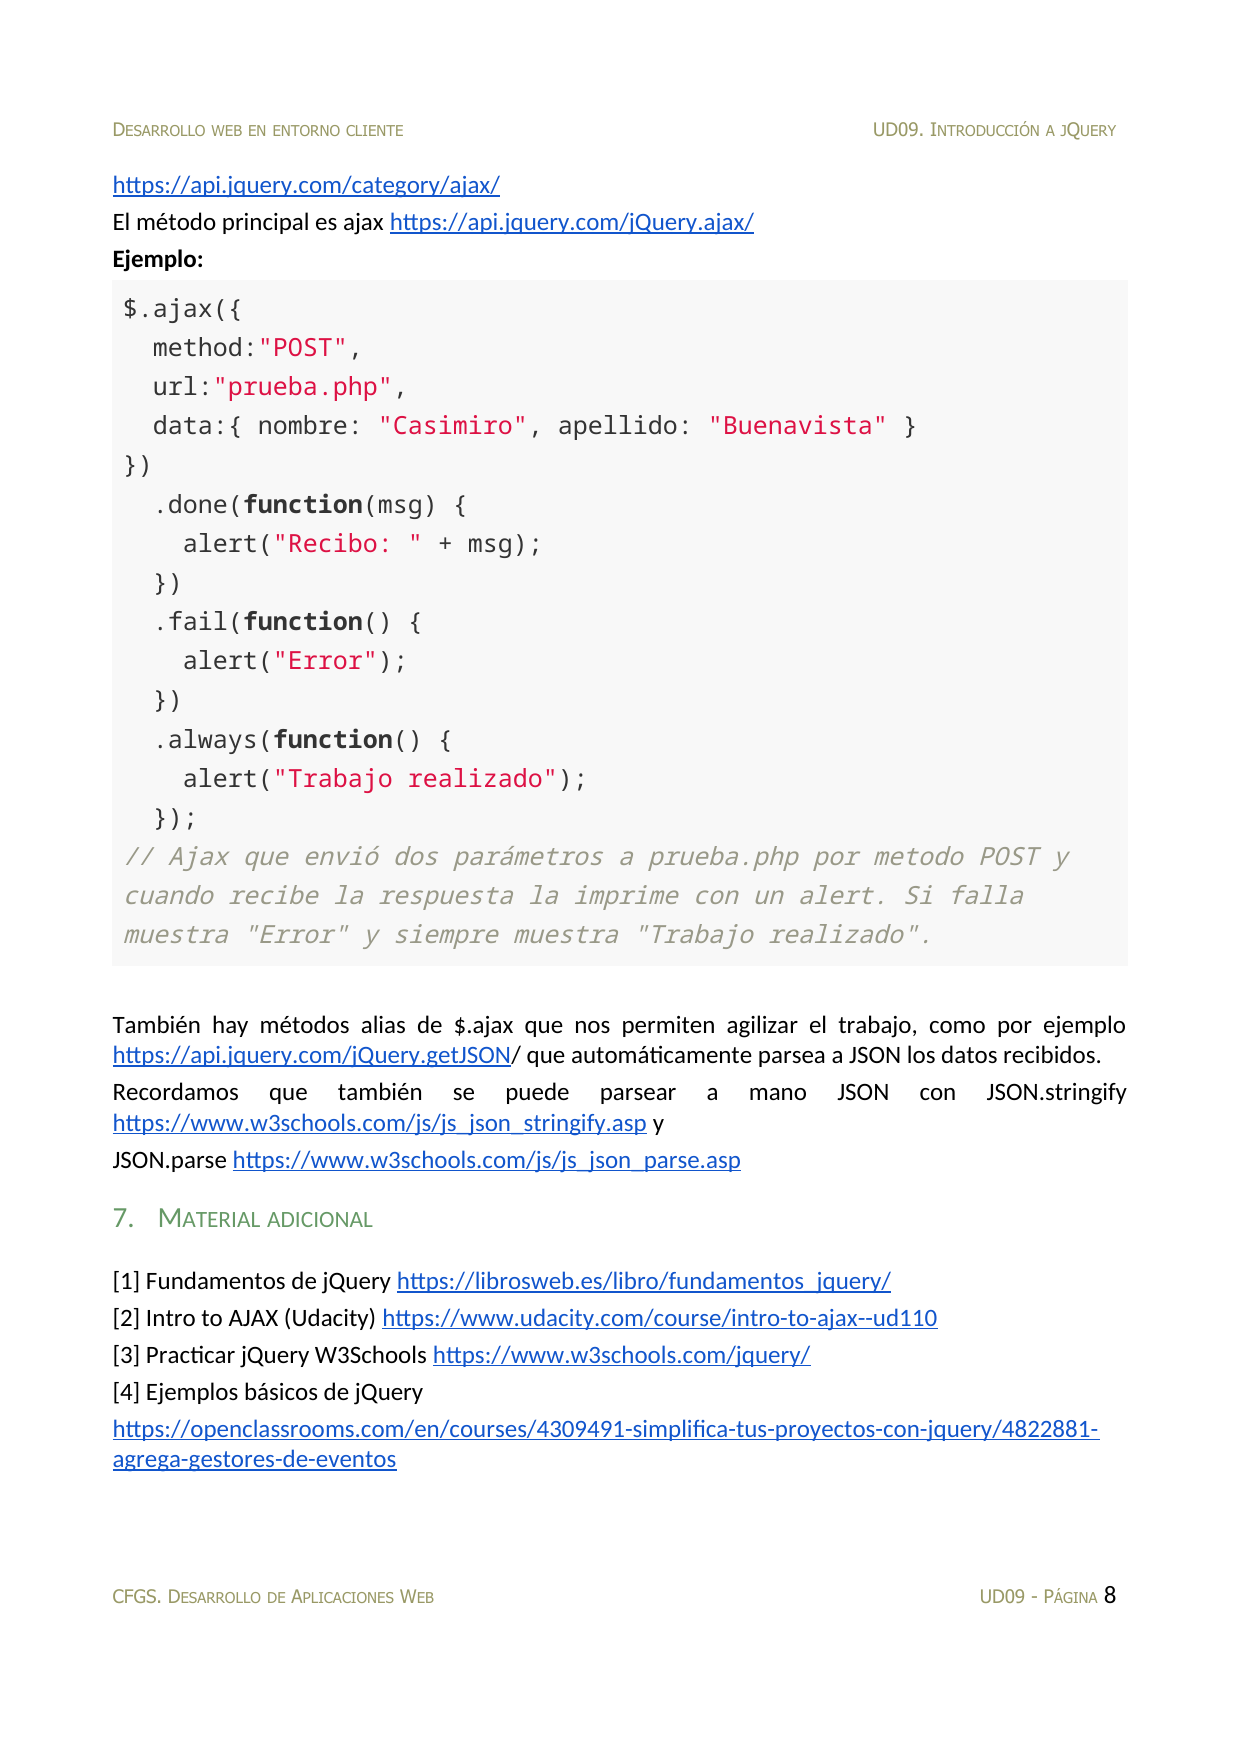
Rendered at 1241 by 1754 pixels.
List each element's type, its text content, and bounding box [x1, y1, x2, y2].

text Ejemplo: [112, 243, 1128, 273]
text JSON.parse https://www.w3schools.com/js/js_json_parse.asp [112, 1144, 1128, 1174]
text También hay métodos alias de $.ajax que nos permiten agilizar el trabajo, como por ejemplo https://api.jquery.com/jQuery.getJSON/ que automáticamente parsea a JSON los datos recibidos. [112, 1009, 1128, 1070]
text [3] Practicar jQuery W3Schools https://www.w3schools.com/jquery/ [112, 1339, 1128, 1369]
text [4] Ejemplos básicos de jQuery [112, 1376, 1128, 1406]
text [2] Intro to AJAX (Udacity) https://www.udacity.com/course/intro-to-ajax--ud110 [112, 1302, 1128, 1332]
subtitle Material adicional [112, 1199, 1128, 1235]
text El método principal es ajax https://api.jquery.com/jQuery.ajax/ [112, 206, 1128, 237]
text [112, 169, 1128, 199]
table_header $.ajax({ method:"POST", url:"prueba.php", data:{ nombre: "Casimiro", apellido: "Buenavista" } }) .done(function(msg) { alert("Recibo: " + msg); }) .fail(function() { alert("Error"); }) .always(function() { alert("Trabajo realizado"); }); // Ajax que envió dos parámetros a prueba.php por metodo POST y cuando recibe la respuesta la imprime con un alert. Si falla muestra "Error" y siempre muestra "Trabajo realizado". [112, 280, 1128, 966]
text Recordamos que también se puede parsear a mano JSON con JSON.stringify https://www.w3schools.com/js/js_json_stringify.asp y [112, 1076, 1128, 1137]
text [1] Fundamentos de jQuery https://librosweb.es/libro/fundamentos_jquery/ [112, 1265, 1128, 1295]
text https://openclassrooms.com/en/courses/4309491-simplifica-tus-proyectos-con-jquery/4822881-agrega-gestores-de-eventos [112, 1413, 1128, 1474]
